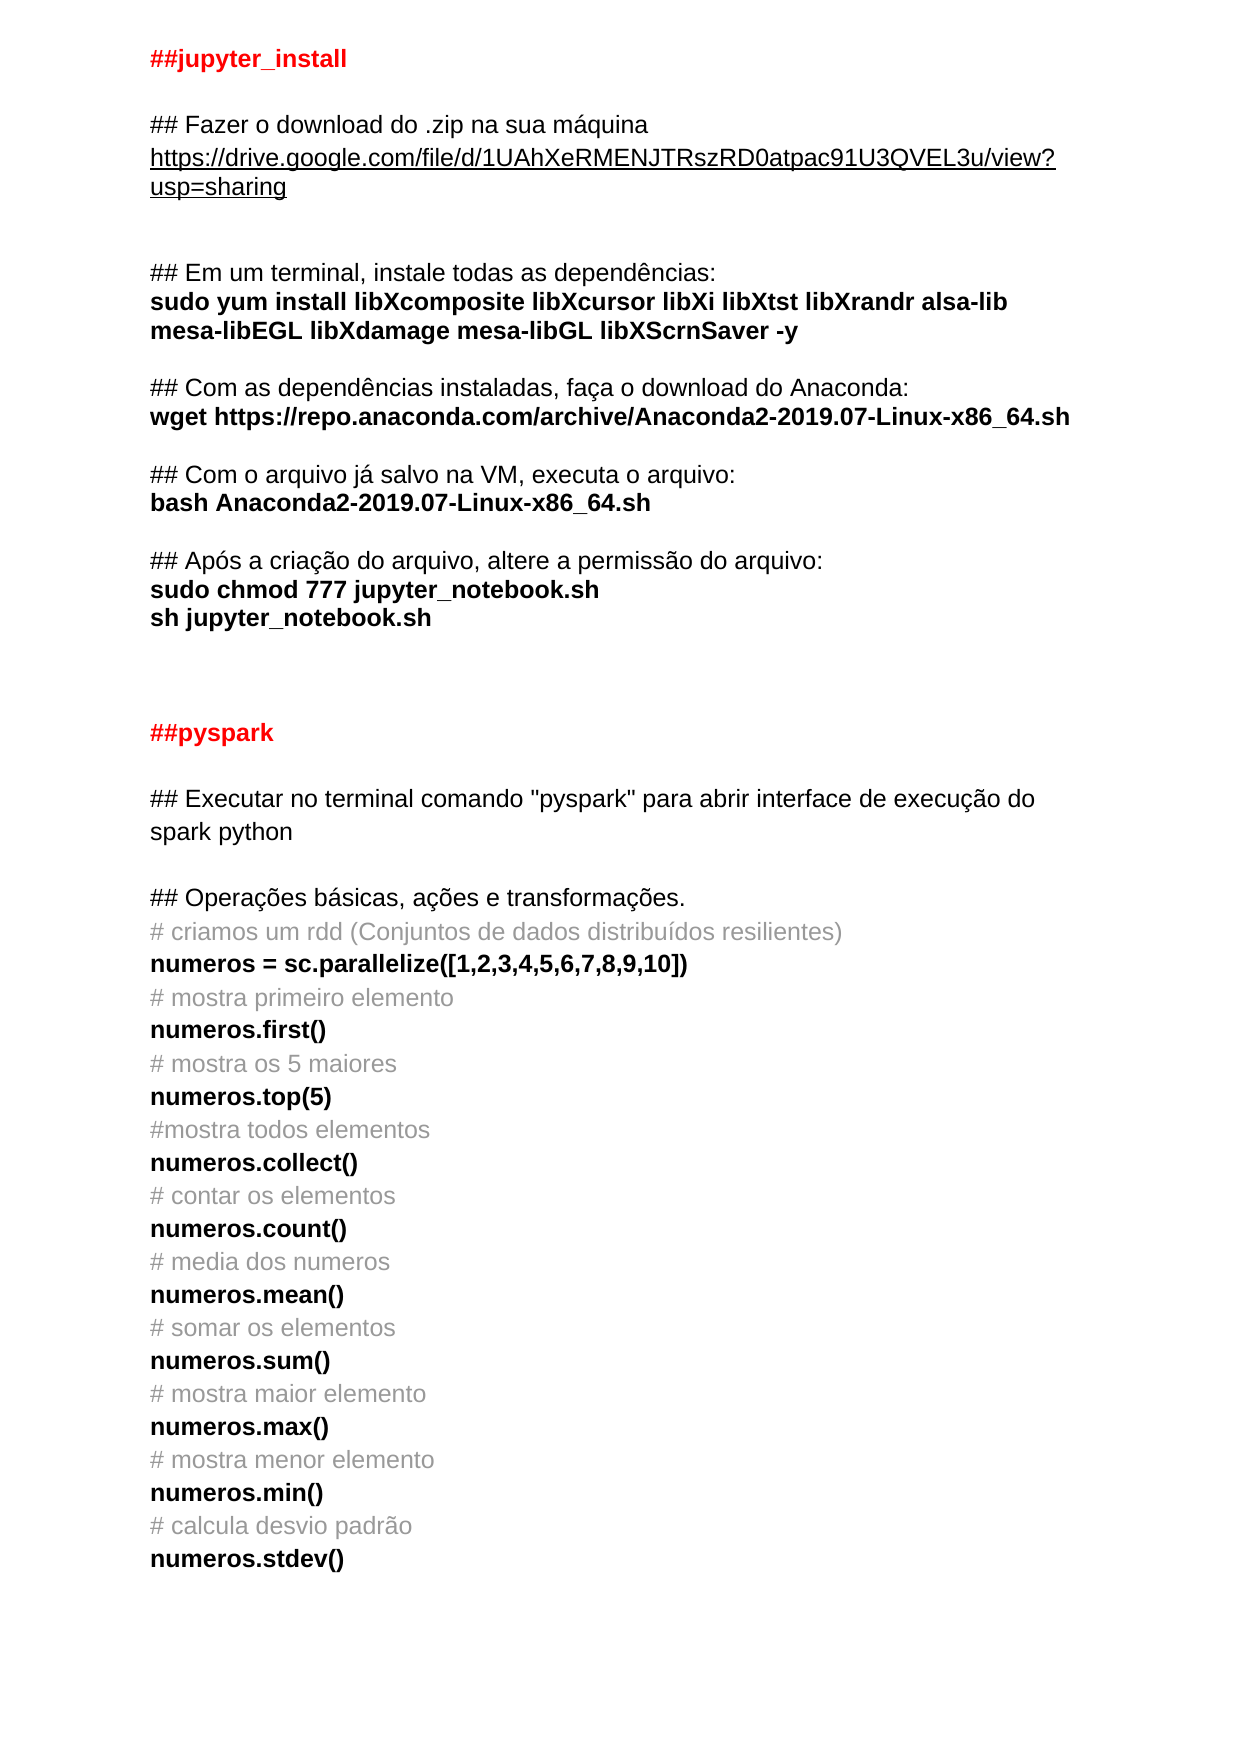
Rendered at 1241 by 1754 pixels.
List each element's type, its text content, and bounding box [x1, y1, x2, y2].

text sudo yum install libXcomposite libXcursor libXi libXtst libXrandr alsa-lib [150, 287, 1090, 316]
text bash Anaconda2-2019.07-Linux-x86_64.sh [150, 488, 1090, 517]
text sh jupyter_notebook.sh [150, 603, 1090, 632]
text # mostra primeiro elemento [150, 982, 1090, 1011]
text ## Executar no terminal comando "pyspark" para abrir interface de execução do spark python [150, 784, 1090, 846]
text # mostra menor elemento [150, 1445, 1090, 1473]
text numeros.top(5) [150, 1082, 1090, 1110]
text #mostra todos elementos [150, 1114, 1090, 1143]
text # media dos numeros [150, 1247, 1090, 1275]
text # calcula desvio padrão [150, 1511, 1090, 1539]
text numeros.count() [150, 1214, 1090, 1242]
text numeros.max() [150, 1412, 1090, 1441]
text ## Com o arquivo já salvo na VM, executa o arquivo: [150, 459, 1090, 488]
text ## Em um terminal, instale todas as dependências: [150, 258, 1090, 287]
text wget https://repo.anaconda.com/archive/Anaconda2-2019.07-Linux-x86_64.sh [150, 402, 1090, 431]
text # somar os elementos [150, 1313, 1090, 1341]
text numeros.stdev() [150, 1544, 1090, 1573]
text # mostra os 5 maiores [150, 1048, 1090, 1077]
text ##pyspark [150, 718, 1090, 747]
text numeros.min() [150, 1478, 1090, 1507]
text # criamos um rdd (Conjuntos de dados distribuídos resilientes) [150, 916, 1090, 945]
text numeros.collect() [150, 1148, 1090, 1176]
text numeros.sum() [150, 1346, 1090, 1374]
text # mostra maior elemento [150, 1379, 1090, 1407]
text # contar os elementos [150, 1181, 1090, 1209]
text ## Operações básicas, ações e transformações. [150, 883, 1090, 912]
text ## Após a criação do arquivo, altere a permissão do arquivo: [150, 546, 1090, 574]
text ##jupyter_install [150, 44, 1090, 73]
text ## Com as dependências instaladas, faça o download do Anaconda: [150, 373, 1090, 402]
text https://drive.google.com/file/d/1UAhXeRMENJTRszRD0atpac91U3QVEL3u/view?usp=sharing [150, 143, 1090, 201]
text numeros = sc.parallelize([1,2,3,4,5,6,7,8,9,10]) [150, 949, 1090, 978]
text numeros.first() [150, 1016, 1090, 1044]
text numeros.mean() [150, 1280, 1090, 1308]
text mesa-libEGL libXdamage mesa-libGL libXScrnSaver -y [150, 316, 1090, 344]
text ## Fazer o download do .zip na sua máquina [150, 110, 1090, 139]
text sudo chmod 777 jupyter_notebook.sh [150, 574, 1090, 603]
